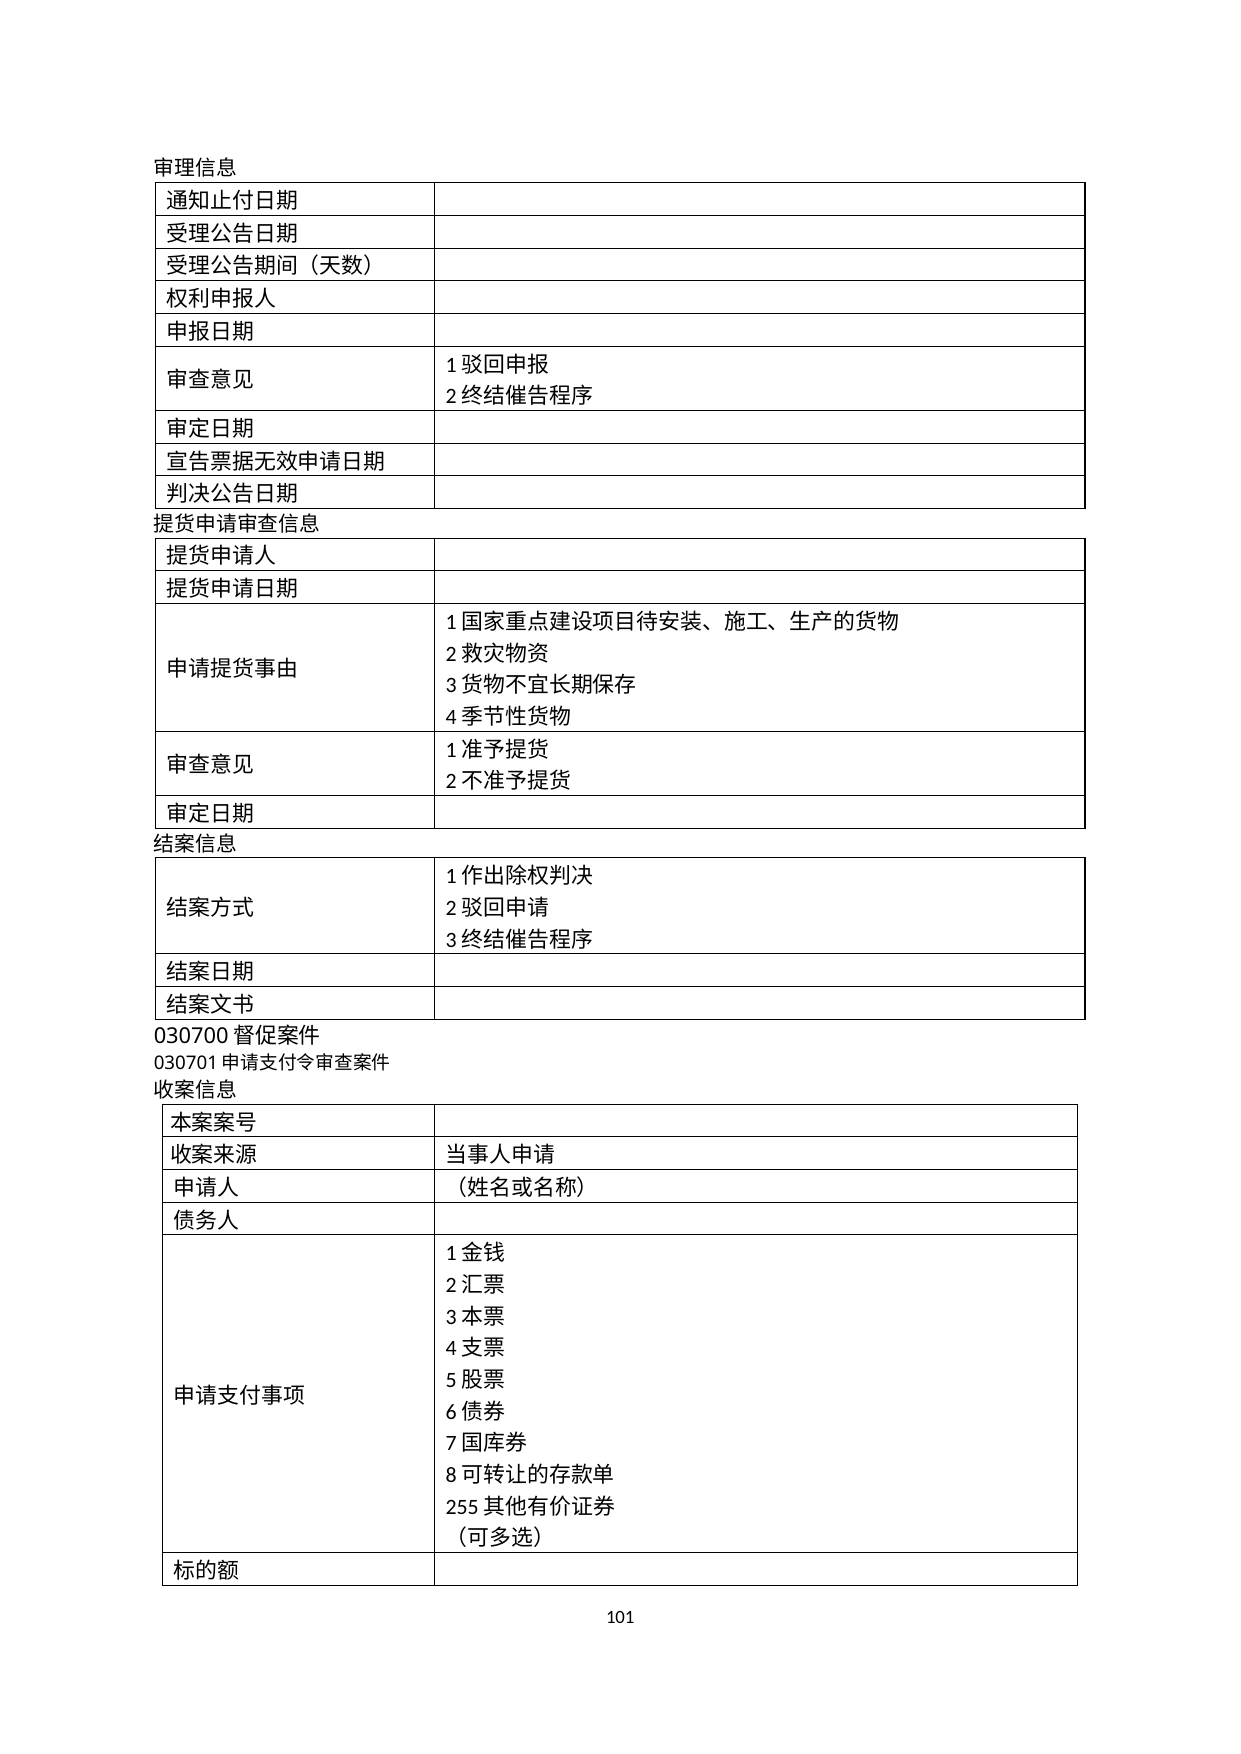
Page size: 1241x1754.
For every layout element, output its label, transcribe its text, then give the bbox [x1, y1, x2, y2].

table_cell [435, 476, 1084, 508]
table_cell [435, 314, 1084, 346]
subtitle 030700督促案件 [153, 1020, 1087, 1049]
subtitle 提货申请审查信息 [153, 509, 1087, 537]
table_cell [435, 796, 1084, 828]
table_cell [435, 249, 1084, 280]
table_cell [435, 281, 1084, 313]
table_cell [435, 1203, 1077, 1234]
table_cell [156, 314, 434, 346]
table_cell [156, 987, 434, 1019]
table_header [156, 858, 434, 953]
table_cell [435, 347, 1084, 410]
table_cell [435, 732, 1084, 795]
subtitle 030701申请支付令审查案件 [153, 1049, 1087, 1075]
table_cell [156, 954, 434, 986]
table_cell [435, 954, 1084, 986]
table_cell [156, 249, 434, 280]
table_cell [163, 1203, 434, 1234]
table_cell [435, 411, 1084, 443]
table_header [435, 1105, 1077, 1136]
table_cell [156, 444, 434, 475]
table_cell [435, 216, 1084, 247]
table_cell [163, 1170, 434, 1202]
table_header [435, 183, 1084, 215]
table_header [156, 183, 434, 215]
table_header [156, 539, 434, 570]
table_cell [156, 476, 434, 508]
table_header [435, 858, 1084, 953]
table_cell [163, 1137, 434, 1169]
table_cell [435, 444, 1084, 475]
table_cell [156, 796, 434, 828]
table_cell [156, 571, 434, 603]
subtitle 结案信息 [153, 829, 1087, 857]
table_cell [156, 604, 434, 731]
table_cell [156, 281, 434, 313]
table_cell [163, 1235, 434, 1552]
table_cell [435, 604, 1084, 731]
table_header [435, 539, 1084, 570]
subtitle 审理信息 [153, 153, 1087, 182]
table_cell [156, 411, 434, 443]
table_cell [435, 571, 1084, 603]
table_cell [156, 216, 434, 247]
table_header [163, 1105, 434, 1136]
subtitle 收案信息 [153, 1075, 1087, 1103]
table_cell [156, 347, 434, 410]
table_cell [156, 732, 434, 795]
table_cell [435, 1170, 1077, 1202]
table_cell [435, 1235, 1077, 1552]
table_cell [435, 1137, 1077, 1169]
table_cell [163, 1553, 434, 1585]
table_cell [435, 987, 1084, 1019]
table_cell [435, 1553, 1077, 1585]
